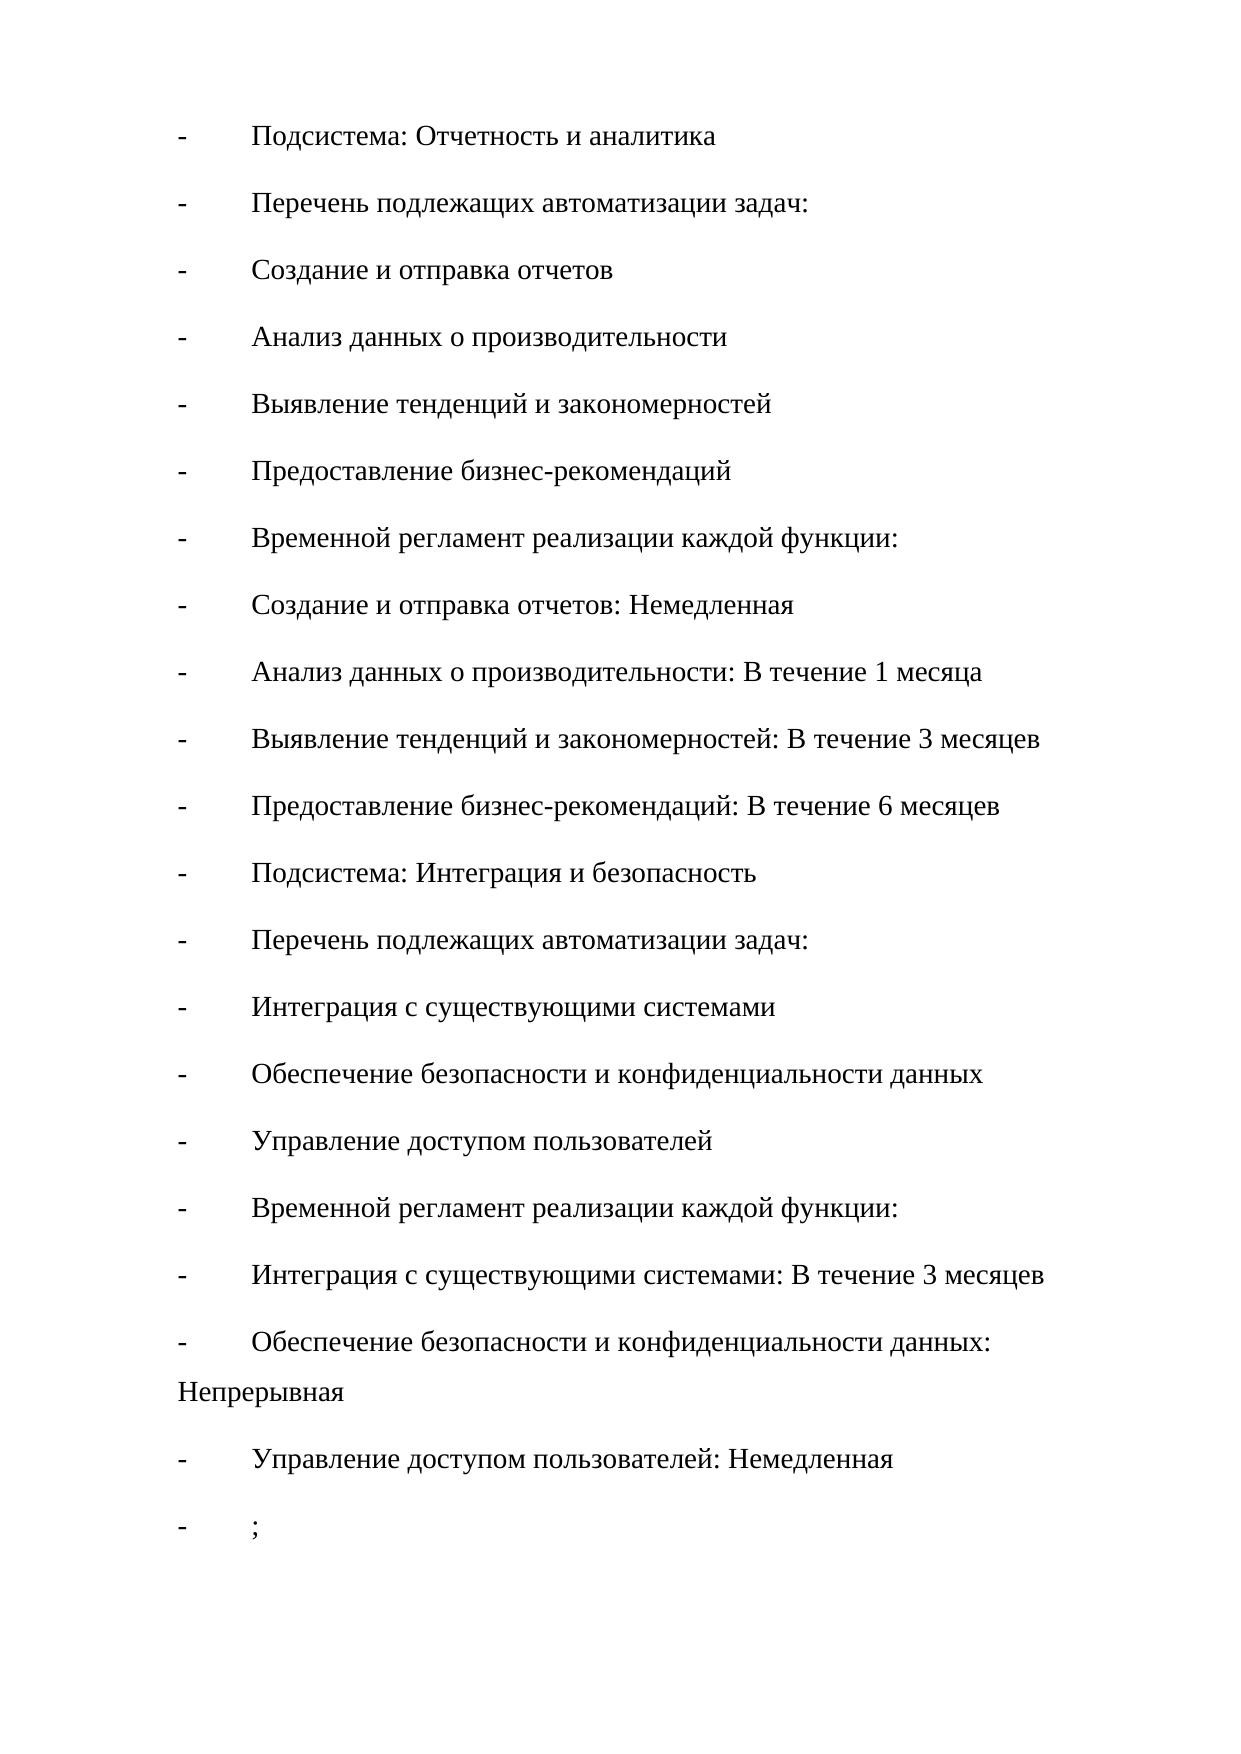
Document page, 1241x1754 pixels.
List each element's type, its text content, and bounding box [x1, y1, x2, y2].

text - Предоставление бизнес-рекомендаций [177, 453, 1152, 487]
text - Перечень подлежащих автоматизации задач: [177, 922, 1152, 955]
text - Анализ данных о производительности: В течение 1 месяца [177, 654, 1152, 687]
text - Интеграция с существующими системами [177, 989, 1152, 1022]
text - Подсистема: Интеграция и безопасность [177, 855, 1152, 888]
text - ; [177, 1508, 1152, 1542]
text - Обеспечение безопасности и конфиденциальности данных [177, 1056, 1152, 1089]
text - Создание и отправка отчетов: Немедленная [177, 587, 1152, 621]
text - Перечень подлежащих автоматизации задач: [177, 185, 1152, 219]
text - Интеграция с существующими системами: В течение 3 месяцев [177, 1257, 1152, 1290]
text - Создание и отправка отчетов [177, 252, 1152, 286]
text - Управление доступом пользователей: Немедленная [177, 1441, 1152, 1474]
text - Подсистема: Отчетность и аналитика [177, 118, 1152, 152]
text - Обеспечение безопасности и конфиденциальности данных: Непрерывная [177, 1324, 1152, 1408]
text - Временной регламент реализации каждой функции: [177, 520, 1152, 553]
text - Временной регламент реализации каждой функции: [177, 1190, 1152, 1223]
text - Выявление тенденций и закономерностей: В течение 3 месяцев [177, 721, 1152, 754]
text - Предоставление бизнес-рекомендаций: В течение 6 месяцев [177, 788, 1152, 821]
text - Управление доступом пользователей [177, 1123, 1152, 1156]
text - Выявление тенденций и закономерностей [177, 386, 1152, 419]
text - Анализ данных о производительности [177, 319, 1152, 353]
